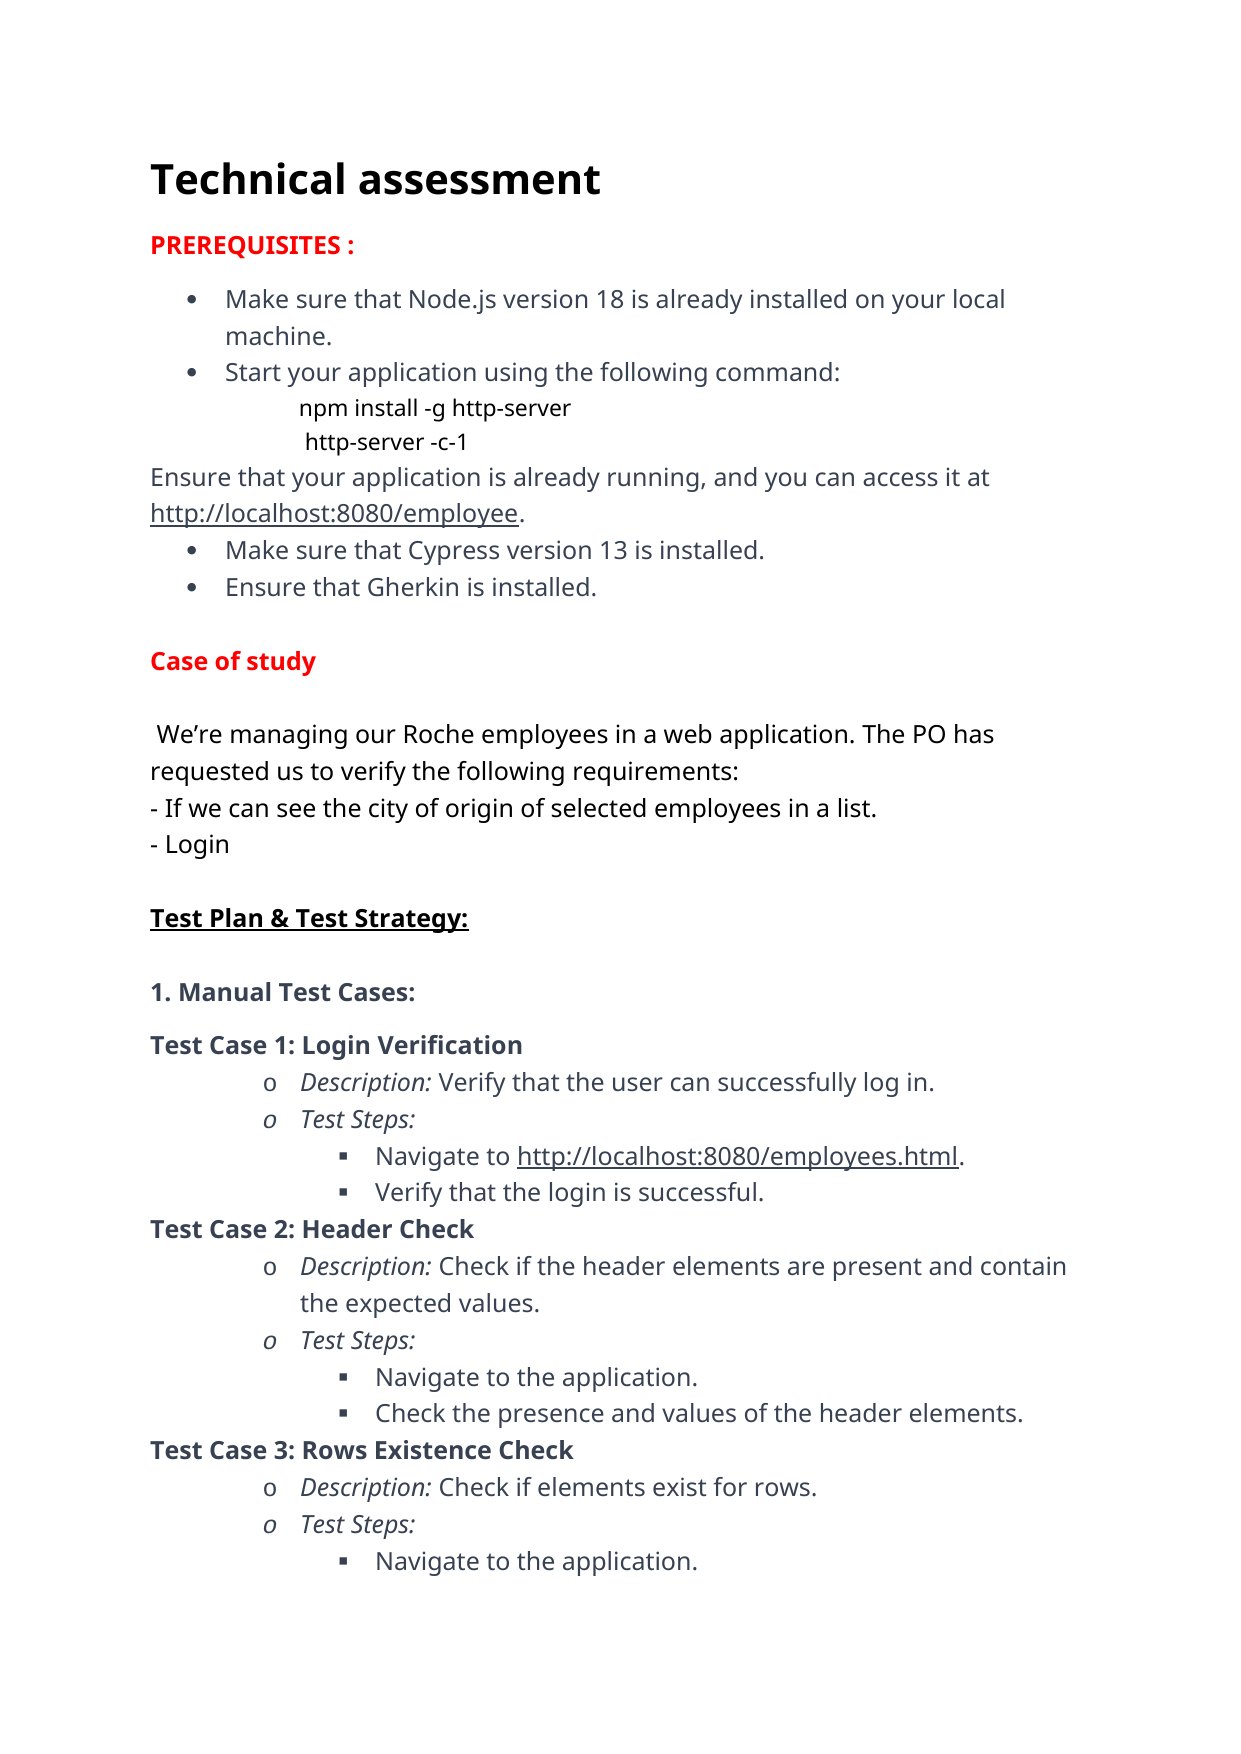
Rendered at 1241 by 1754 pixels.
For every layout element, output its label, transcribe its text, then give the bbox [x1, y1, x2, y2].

text Test Case 2: Header Check [150, 1212, 1090, 1246]
list Test Steps: [262, 1507, 1090, 1541]
text Test Case 1: Login Verification [150, 1028, 1090, 1062]
list Description: Verify that the user can successfully log in. [262, 1064, 1090, 1099]
list Test Steps: [262, 1101, 1090, 1136]
text Test Plan & Test Strategy: [150, 901, 1090, 935]
list Make sure that Node.js version 18 is already installed on your local machine. [187, 281, 1090, 352]
text - Login [150, 827, 1090, 861]
list Description: Check if the header elements are present and contain the expected values. [262, 1249, 1090, 1320]
list Navigate to http://localhost:8080/employees.html. [337, 1138, 1090, 1172]
text PREREQUISITES : [150, 228, 1090, 262]
list Test Steps: [262, 1322, 1090, 1357]
text npm install -g http-server http-server -c-1 Ensure that your application is already running, and you can access it at http://localhost:8080/employee. [150, 392, 1090, 530]
text Test Case 3: Rows Existence Check [150, 1433, 1090, 1467]
list Check the presence and values of the header elements. [337, 1396, 1090, 1430]
list Ensure that Gherkin is installed. [187, 570, 1090, 604]
list Description: Check if elements exist for rows. [262, 1470, 1090, 1504]
text 1. Manual Test Cases: [150, 974, 1090, 1008]
text Technical assessment [150, 150, 1090, 207]
list Navigate to the application. [337, 1359, 1090, 1393]
text Case of study [150, 643, 1090, 677]
list Verify that the login is successful. [337, 1175, 1090, 1209]
text - If we can see the city of origin of selected employees in a list. [150, 790, 1090, 824]
list Start your application using the following command: [187, 355, 1090, 389]
list Navigate to the application. [337, 1544, 1090, 1578]
text We’re managing our Roche employees in a web application. The PO has requested us to verify the following requirements: [150, 717, 1090, 788]
list Make sure that Cypress version 13 is installed. [187, 533, 1090, 567]
